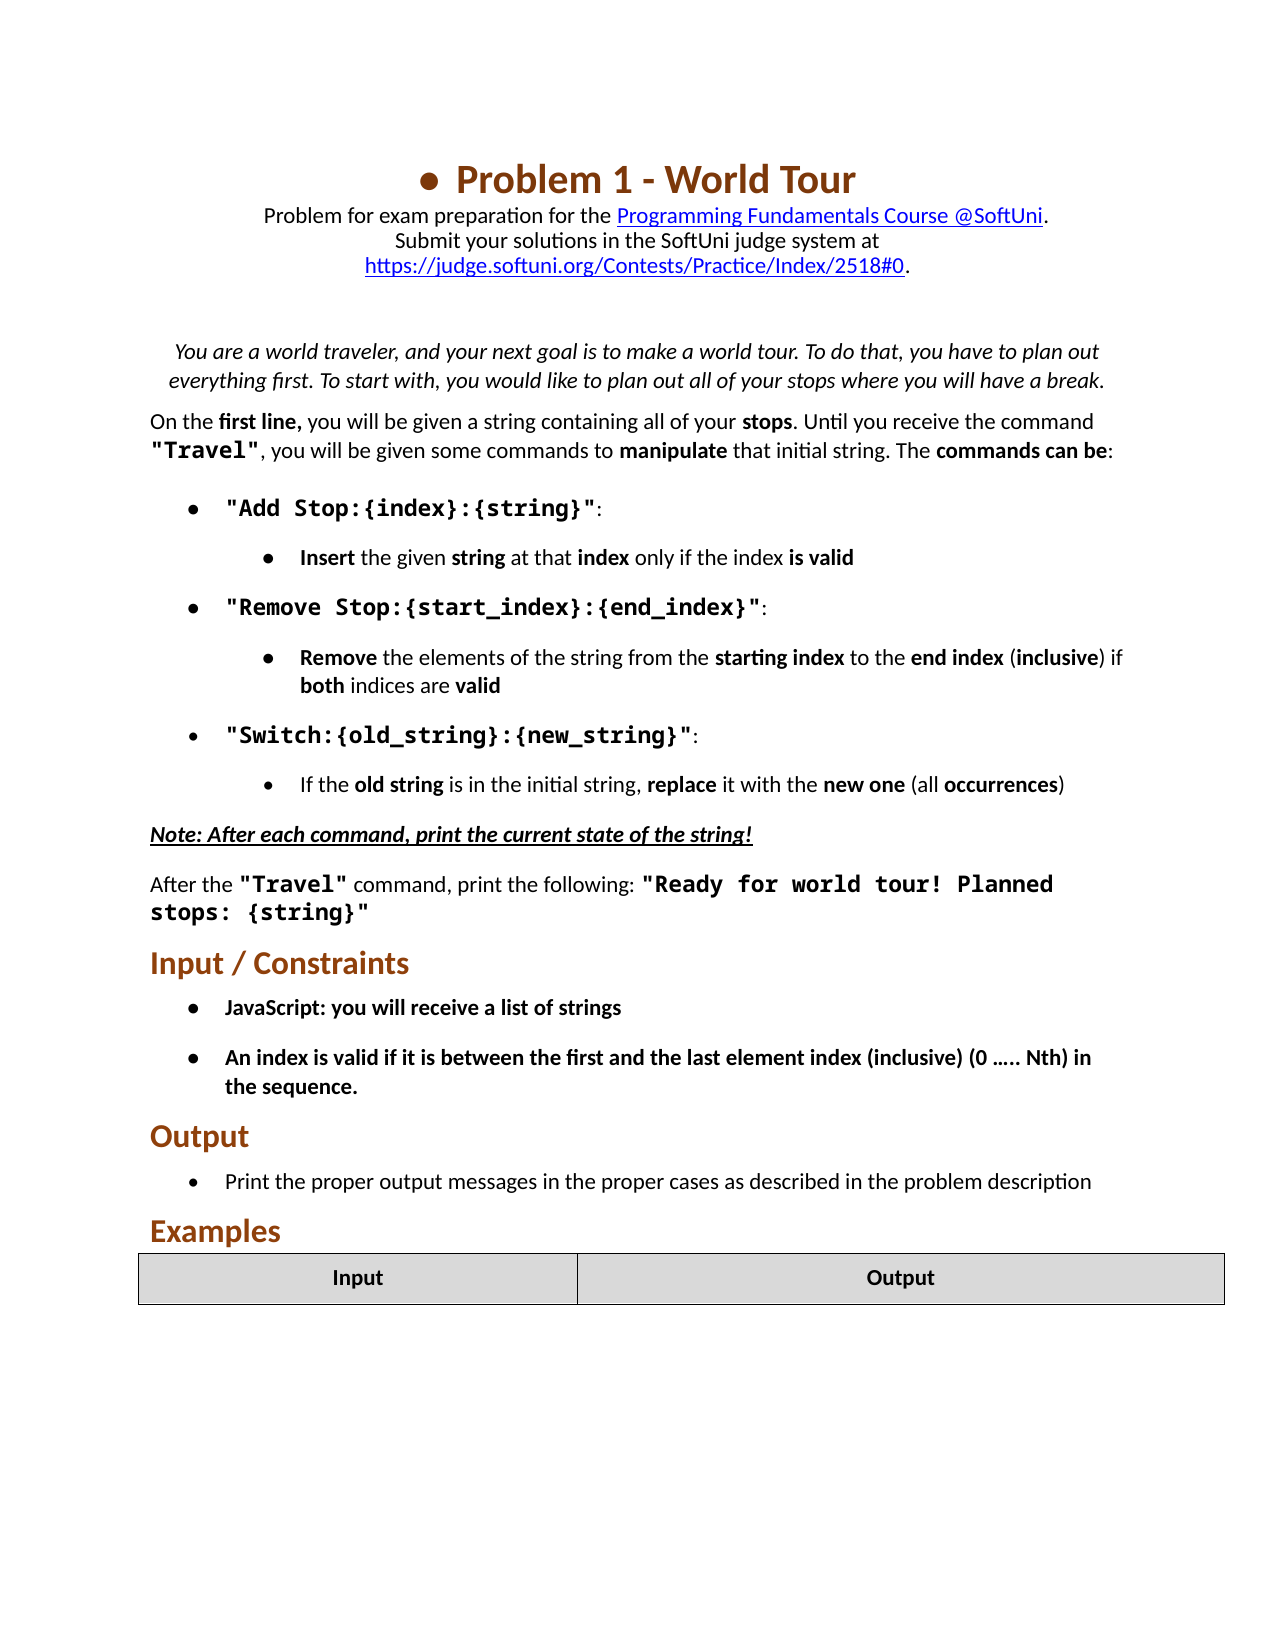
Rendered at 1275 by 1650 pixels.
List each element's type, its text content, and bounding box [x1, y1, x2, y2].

list JavaScript: you will receive a list of strings [187, 993, 1125, 1022]
table_header Input [139, 1254, 577, 1303]
list Problem 1 - World Tour [150, 171, 1125, 199]
text Input / Constraints [150, 952, 1125, 980]
list Insert the given string at that index only if the index is valid [262, 543, 1125, 572]
text Problem for exam preparation for the Programming Fundamentals Course @SoftUni. [187, 204, 1125, 229]
text After the "Travel" command, print the following: "Ready for world tour! Planned stops: {string}" [150, 869, 1125, 927]
list "Remove Stop:{start_index}:{end_index}": [187, 592, 1125, 621]
list Print the proper output messages in the proper cases as described in the problem description [187, 1166, 1125, 1195]
list Remove the elements of the string from the starting index to the end index (inclusive) if both indices are valid [262, 642, 1125, 699]
text Note: After each command, print the current state of the string! [150, 819, 1125, 848]
text On the first line, you will be given a string containing all of your stops. Until you receive the command "Travel", you will be given some commands to manipulate that initial string. The commands can be: [150, 407, 1125, 464]
table_header Output [578, 1254, 1224, 1303]
text You are a world traveler, and your next goal is to make a world tour. To do that, you have to plan out everything first. To start with, you would like to plan out all of your stops where you will have a break. [150, 337, 1125, 394]
list "Switch:{old_string}:{new_string}": [187, 720, 1125, 749]
list An index is valid if it is between the first and the last element index (inclusive) (0 ….. Nth) in the sequence. [187, 1042, 1125, 1100]
text Examples [150, 1220, 1125, 1249]
list "Add Stop:{index}:{string}": [187, 493, 1125, 522]
list If the old string is in the initial string, replace it with the new one (all occurrences) [262, 770, 1125, 799]
text Output [150, 1125, 1125, 1154]
text Submit your solutions in the SoftUni judge system at https://judge.softuni.org/Contests/Practice/Index/2518#0. [150, 229, 1125, 279]
